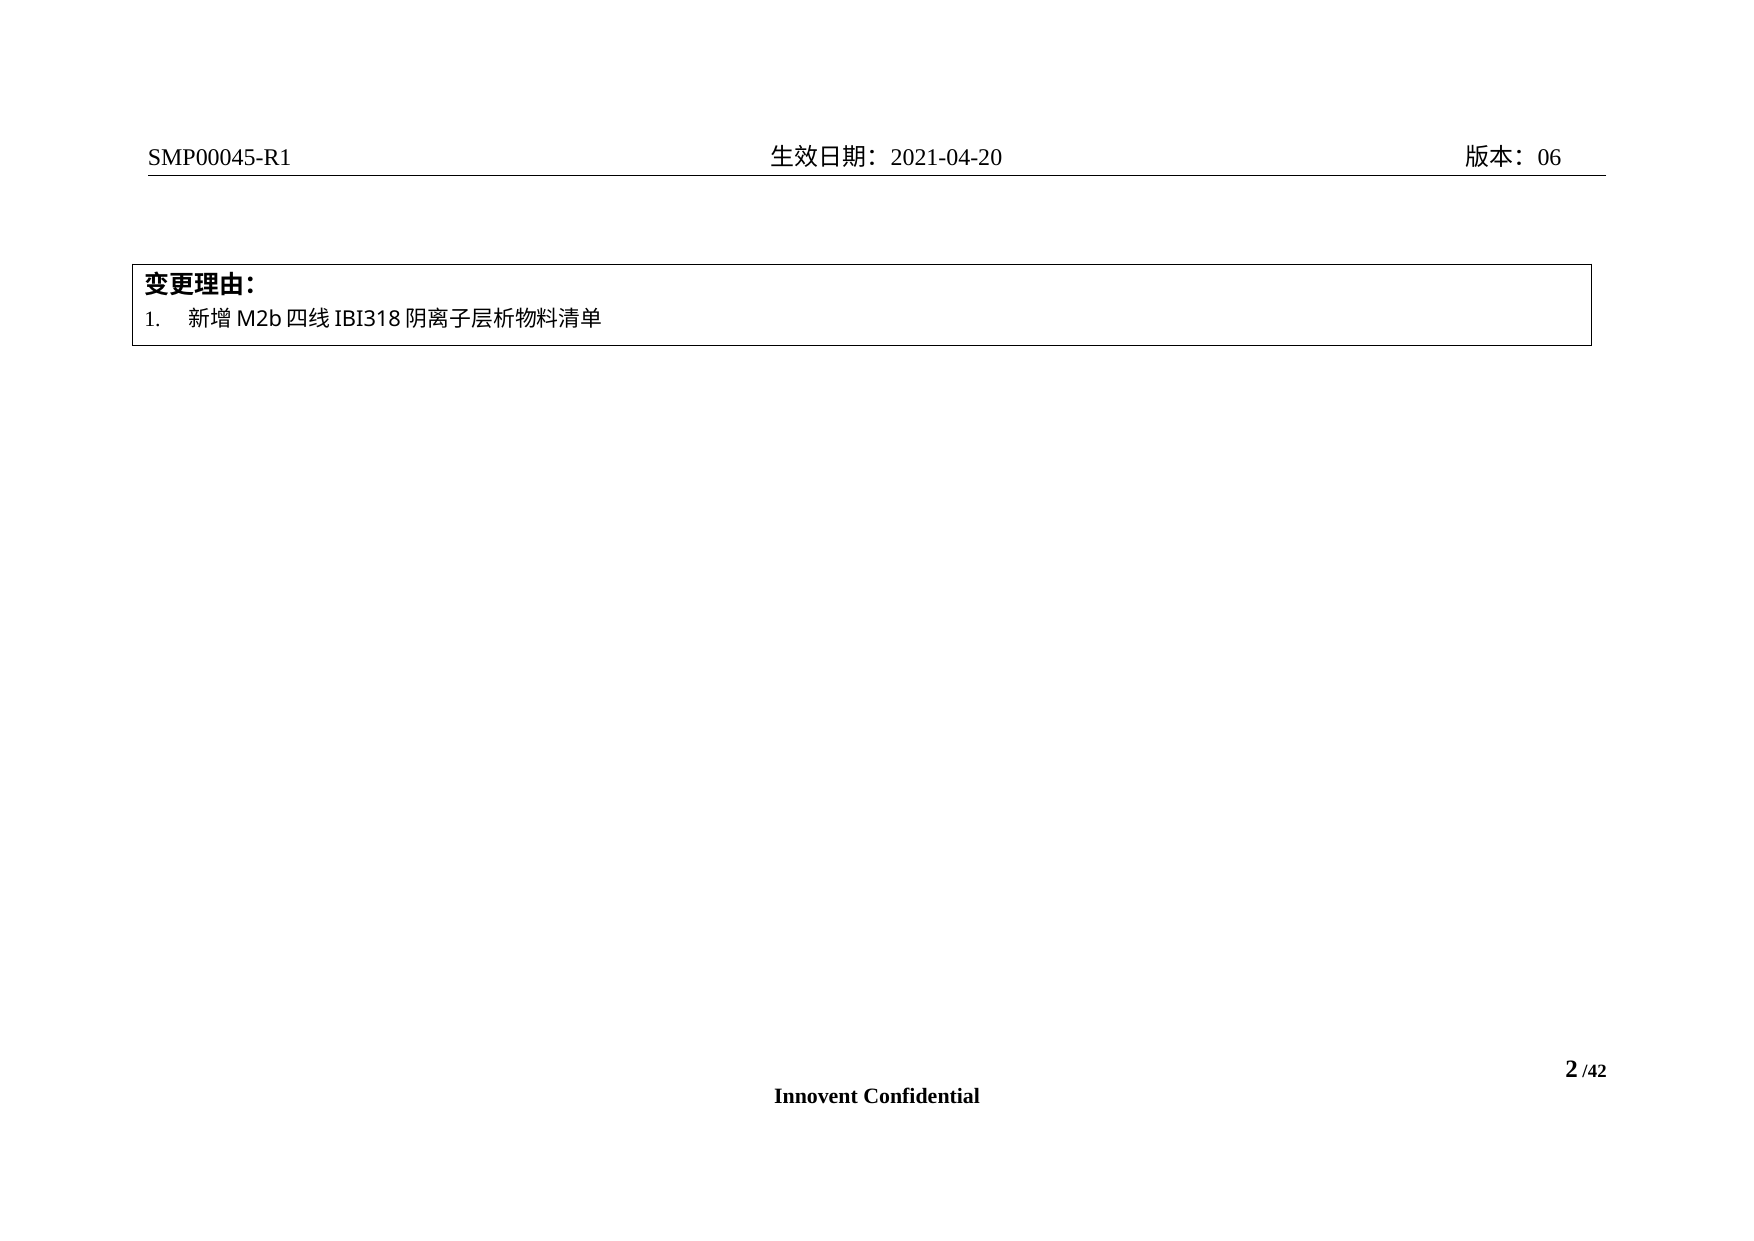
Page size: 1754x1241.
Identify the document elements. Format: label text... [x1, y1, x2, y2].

table_header 变更理由： 新增M2b四线IBI318阴离子层析物料清单 [133, 265, 1591, 345]
